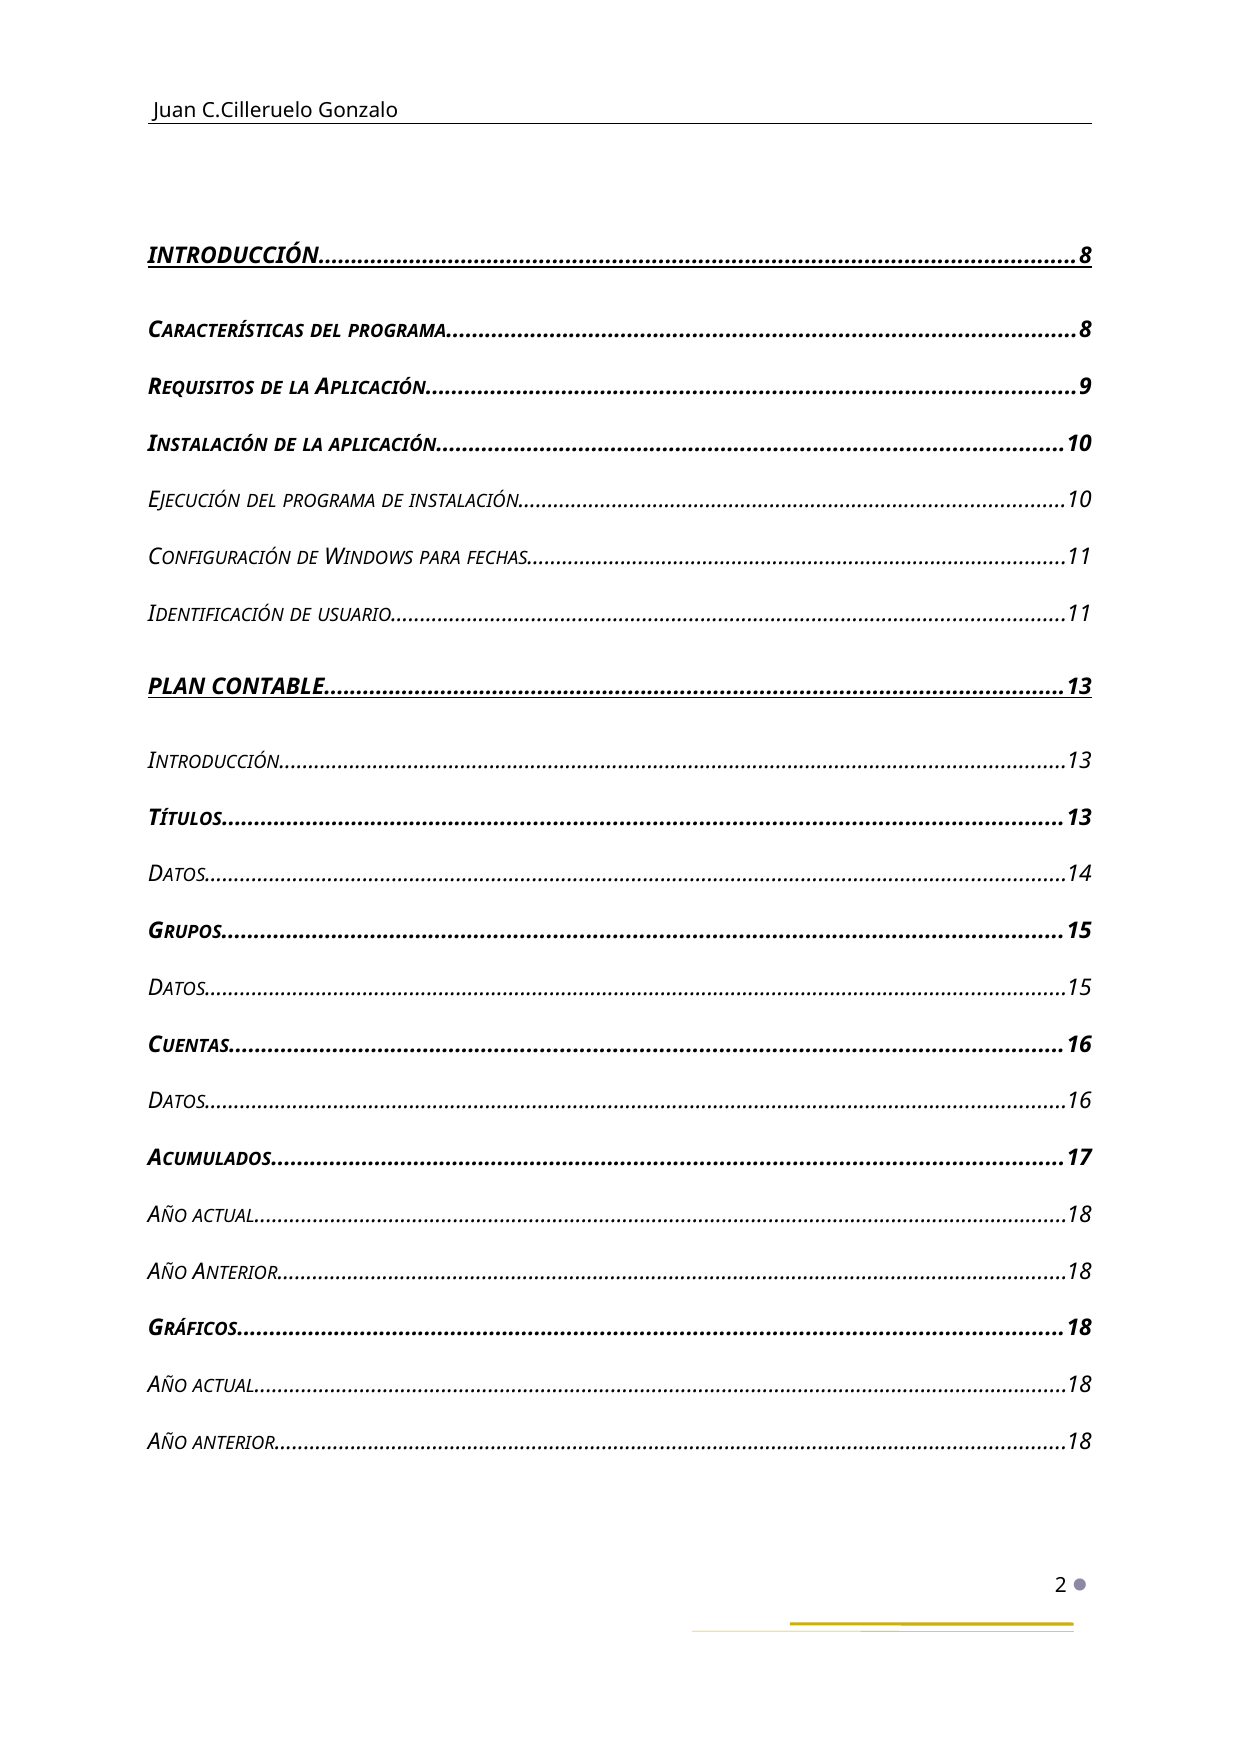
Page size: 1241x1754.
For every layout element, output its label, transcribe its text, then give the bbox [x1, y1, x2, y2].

text Títulos 13 [148, 800, 1092, 832]
text Año actual 18 [148, 1368, 1092, 1399]
text Configuración de Windows para fechas 11 [148, 540, 1092, 571]
text Identificación de usuario 11 [148, 597, 1092, 628]
text Características del programa 8 [148, 313, 1092, 344]
text Introducción 8 [148, 239, 1092, 266]
text Año Anterior 18 [148, 1254, 1092, 1286]
text Año actual 18 [148, 1198, 1092, 1229]
text Gráficos 18 [148, 1311, 1092, 1343]
text Cuentas 16 [148, 1027, 1092, 1059]
text Grupos 15 [148, 914, 1092, 945]
text Introducción 13 [148, 744, 1092, 775]
text Requisitos de la Aplicación 9 [148, 370, 1092, 401]
text Instalación de la aplicación 10 [148, 426, 1092, 458]
text Datos 15 [148, 971, 1092, 1002]
text Año anterior 18 [148, 1425, 1092, 1456]
text Ejecución del programa de instalación 10 [148, 483, 1092, 514]
text Datos 14 [148, 857, 1092, 888]
text Plan contable 13 [148, 670, 1092, 697]
text Acumulados 17 [148, 1141, 1092, 1172]
text Datos 16 [148, 1084, 1092, 1116]
